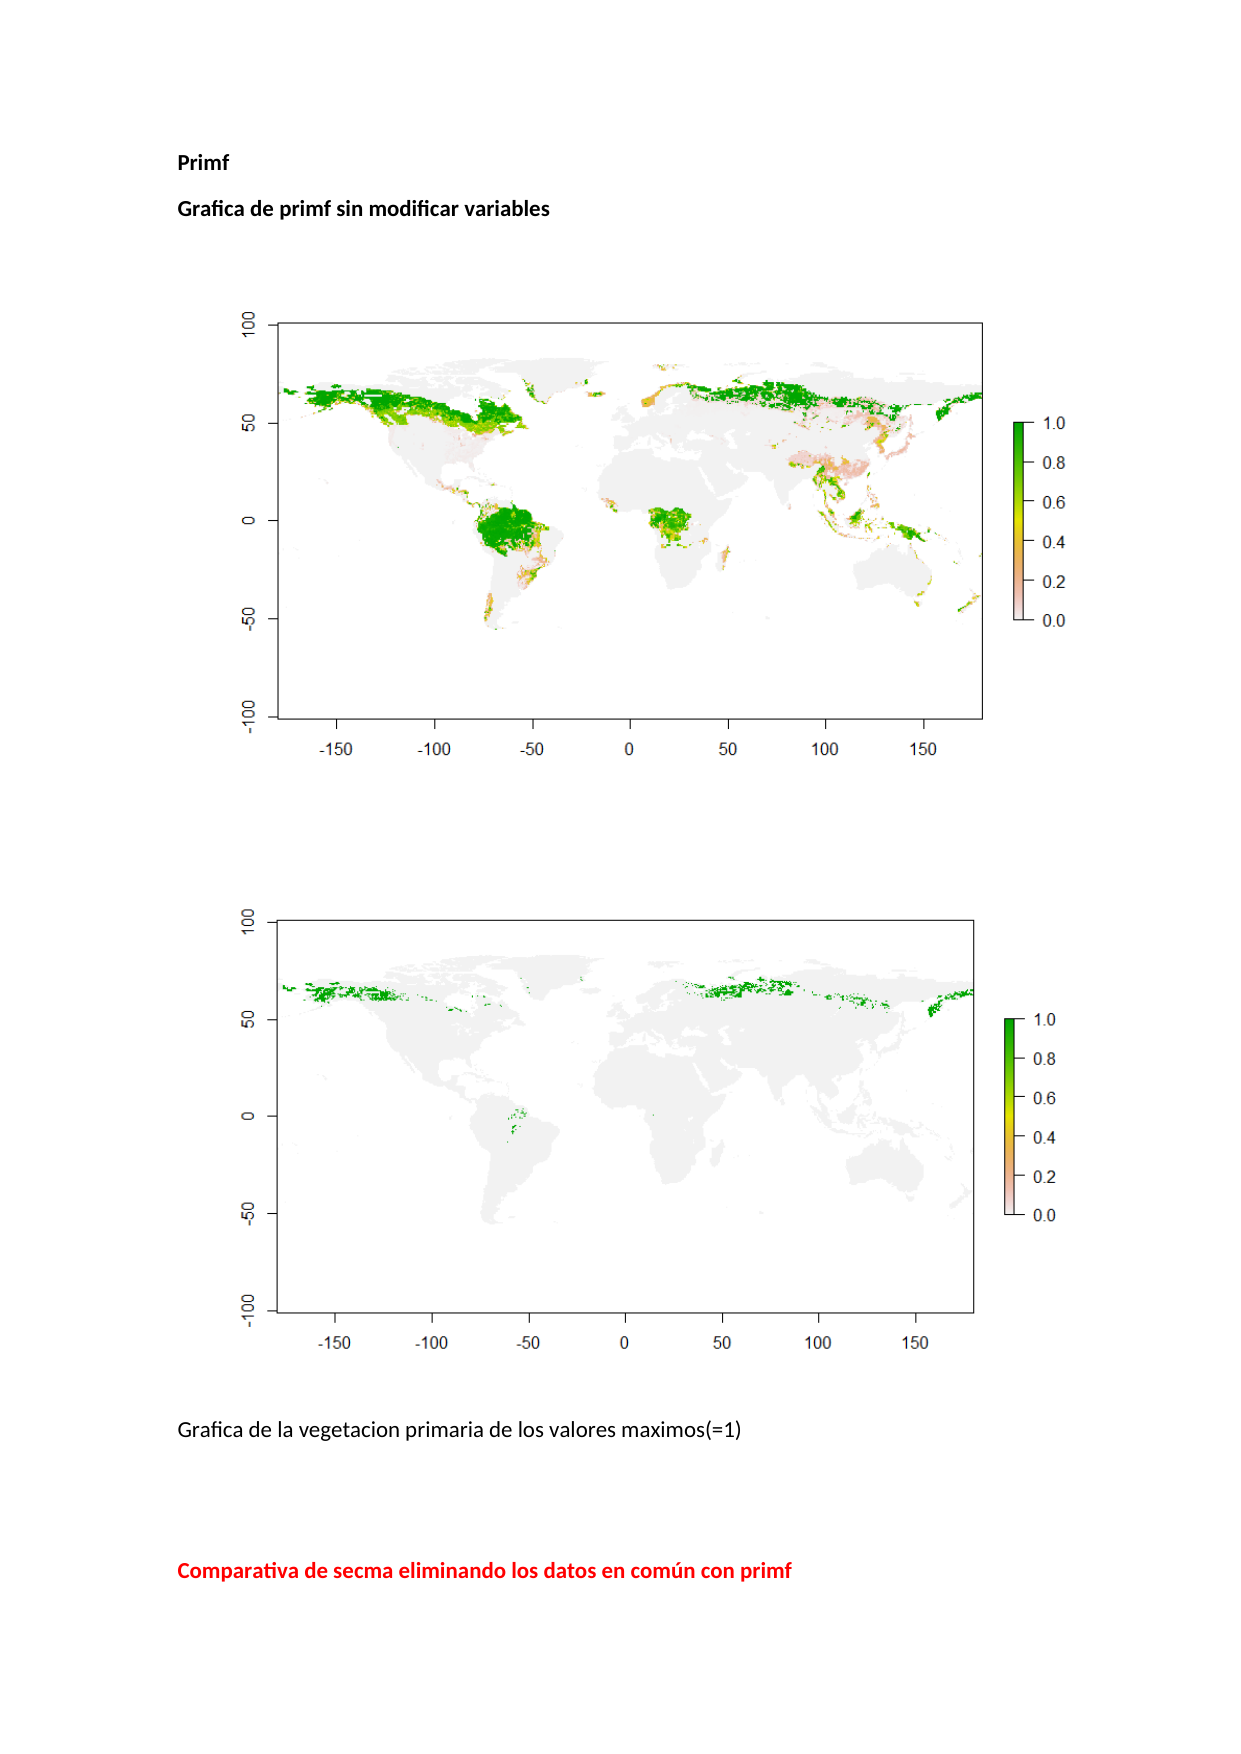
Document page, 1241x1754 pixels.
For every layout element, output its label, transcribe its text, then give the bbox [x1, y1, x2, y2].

text Comparativa de secma eliminando los datos en común con primf [177, 1556, 1063, 1584]
text Grafica de primf sin modificar variables [177, 194, 1063, 222]
text Primf [177, 148, 1063, 176]
text Grafica de la vegetacion primaria de los valores maximos(=1) [177, 840, 1063, 1443]
